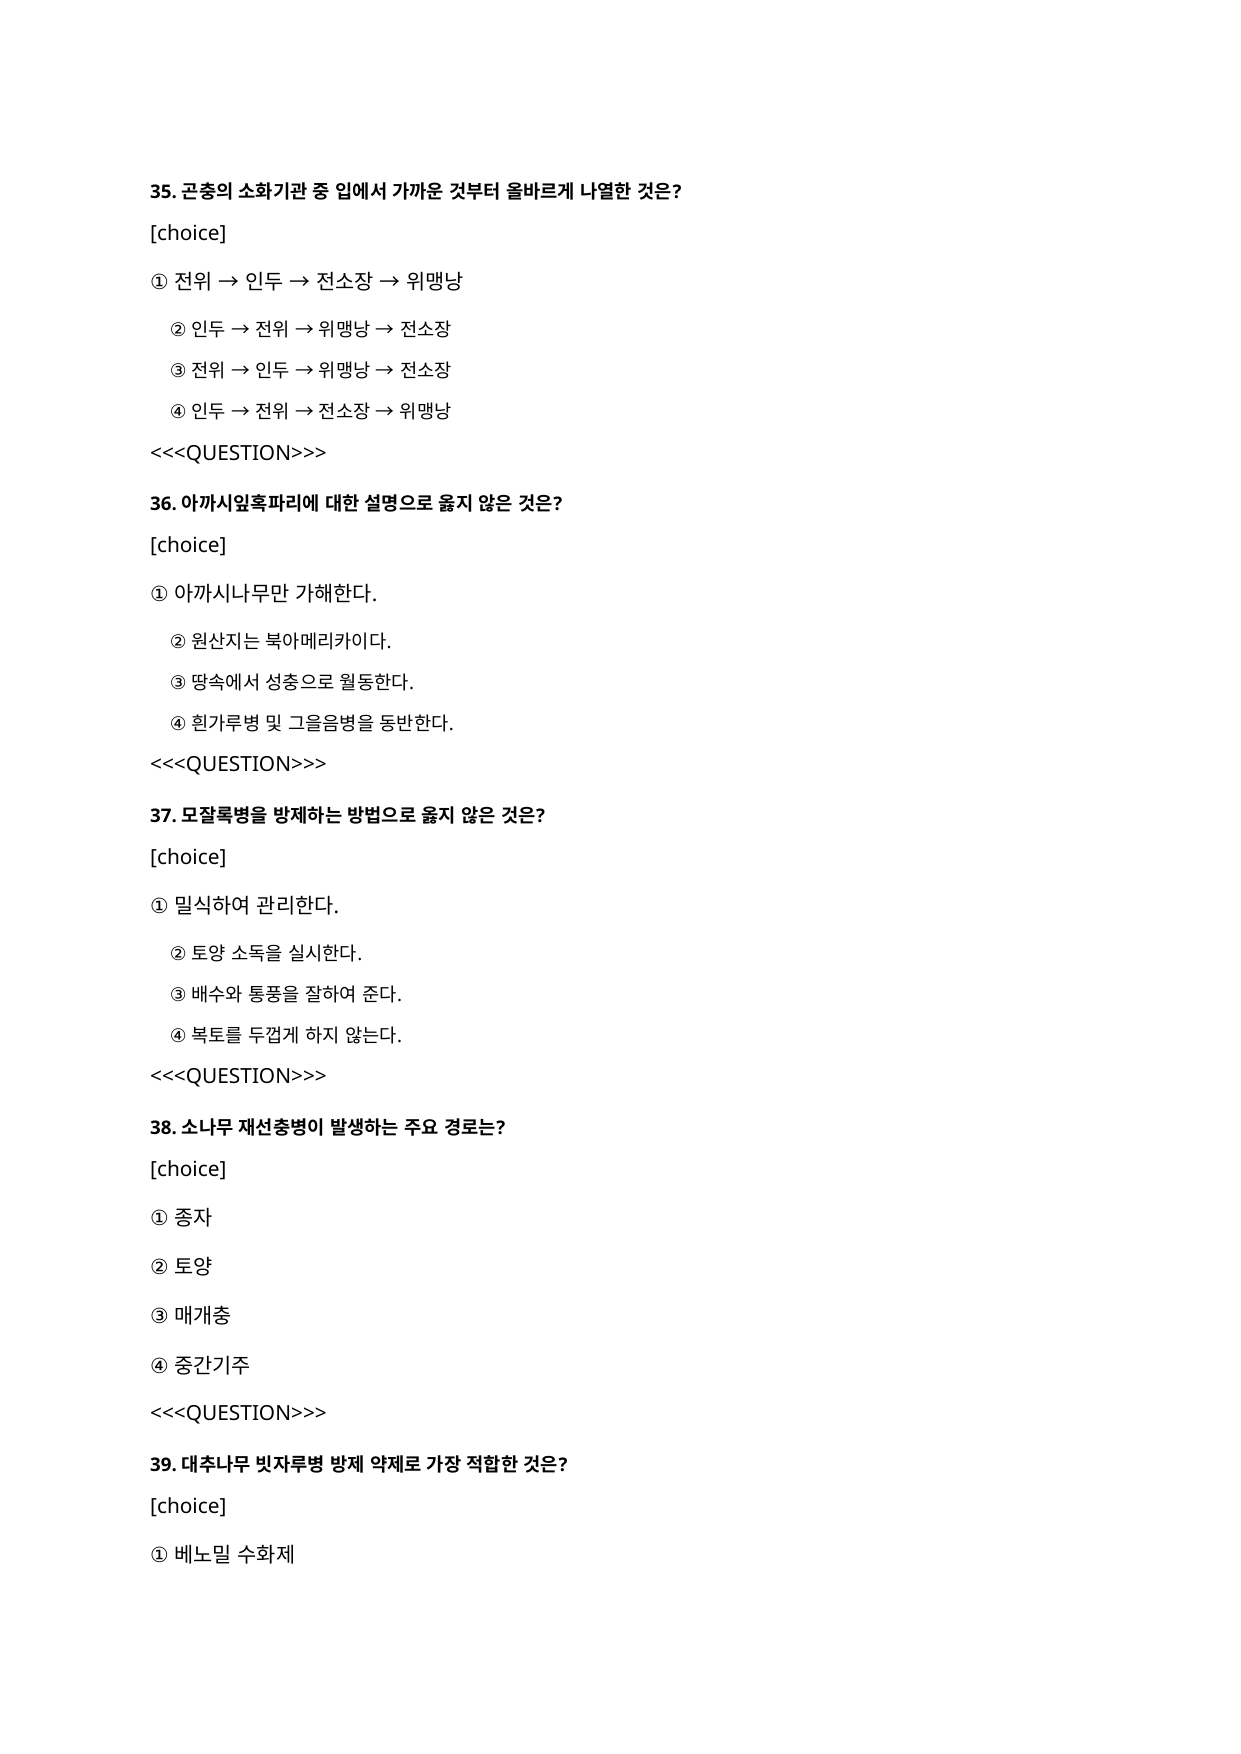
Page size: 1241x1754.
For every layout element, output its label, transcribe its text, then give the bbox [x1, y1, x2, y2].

text ③ 땅속에서 성충으로 월동한다. [150, 668, 1090, 695]
text ④ 복토를 두껍게 하지 않는다. [150, 1020, 1090, 1048]
text ① 전위 → 인두 → 전소장 → 위맹낭 [150, 265, 1090, 296]
text ① 베노밀 수화제 [150, 1538, 1090, 1568]
text ① 밀식하여 관리한다. [150, 889, 1090, 919]
text 36. 아까시잎혹파리에 대한 설명으로 옳지 않은 것은? [150, 489, 1090, 516]
text [choice] [150, 842, 1090, 870]
text ③ 배수와 통풍을 잘하여 준다. [150, 979, 1090, 1007]
text ① 종자 [150, 1201, 1090, 1231]
text ② 인두 → 전위 → 위맹낭 → 전소장 [150, 315, 1090, 342]
text ④ 흰가루병 및 그을음병을 동반한다. [150, 708, 1090, 736]
text ③ 매개충 [150, 1300, 1090, 1330]
text <<<QUESTION>>> [150, 749, 1090, 778]
text ④ 중간기주 [150, 1349, 1090, 1379]
text <<<QUESTION>>> [150, 1061, 1090, 1090]
text [choice] [150, 1154, 1090, 1182]
text ② 토양 소독을 실시한다. [150, 938, 1090, 966]
text <<<QUESTION>>> [150, 438, 1090, 466]
text <<<QUESTION>>> [150, 1398, 1090, 1427]
text [choice] [150, 1491, 1090, 1519]
text ③ 전위 → 인두 → 위맹낭 → 전소장 [150, 356, 1090, 383]
text 39. 대추나무 빗자루병 방제 약제로 가장 적합한 것은? [150, 1450, 1090, 1477]
text ② 토양 [150, 1250, 1090, 1281]
text ② 원산지는 북아메리카이다. [150, 627, 1090, 654]
text 37. 모잘록병을 방제하는 방법으로 옳지 않은 것은? [150, 801, 1090, 828]
text ① 아까시나무만 가해한다. [150, 577, 1090, 608]
text 35. 곤충의 소화기관 중 입에서 가까운 것부터 올바르게 나열한 것은? [150, 177, 1090, 204]
text [choice] [150, 530, 1090, 558]
text [choice] [150, 218, 1090, 247]
text ④ 인두 → 전위 → 전소장 → 위맹낭 [150, 397, 1090, 424]
text 38. 소나무 재선충병이 발생하는 주요 경로는? [150, 1113, 1090, 1140]
